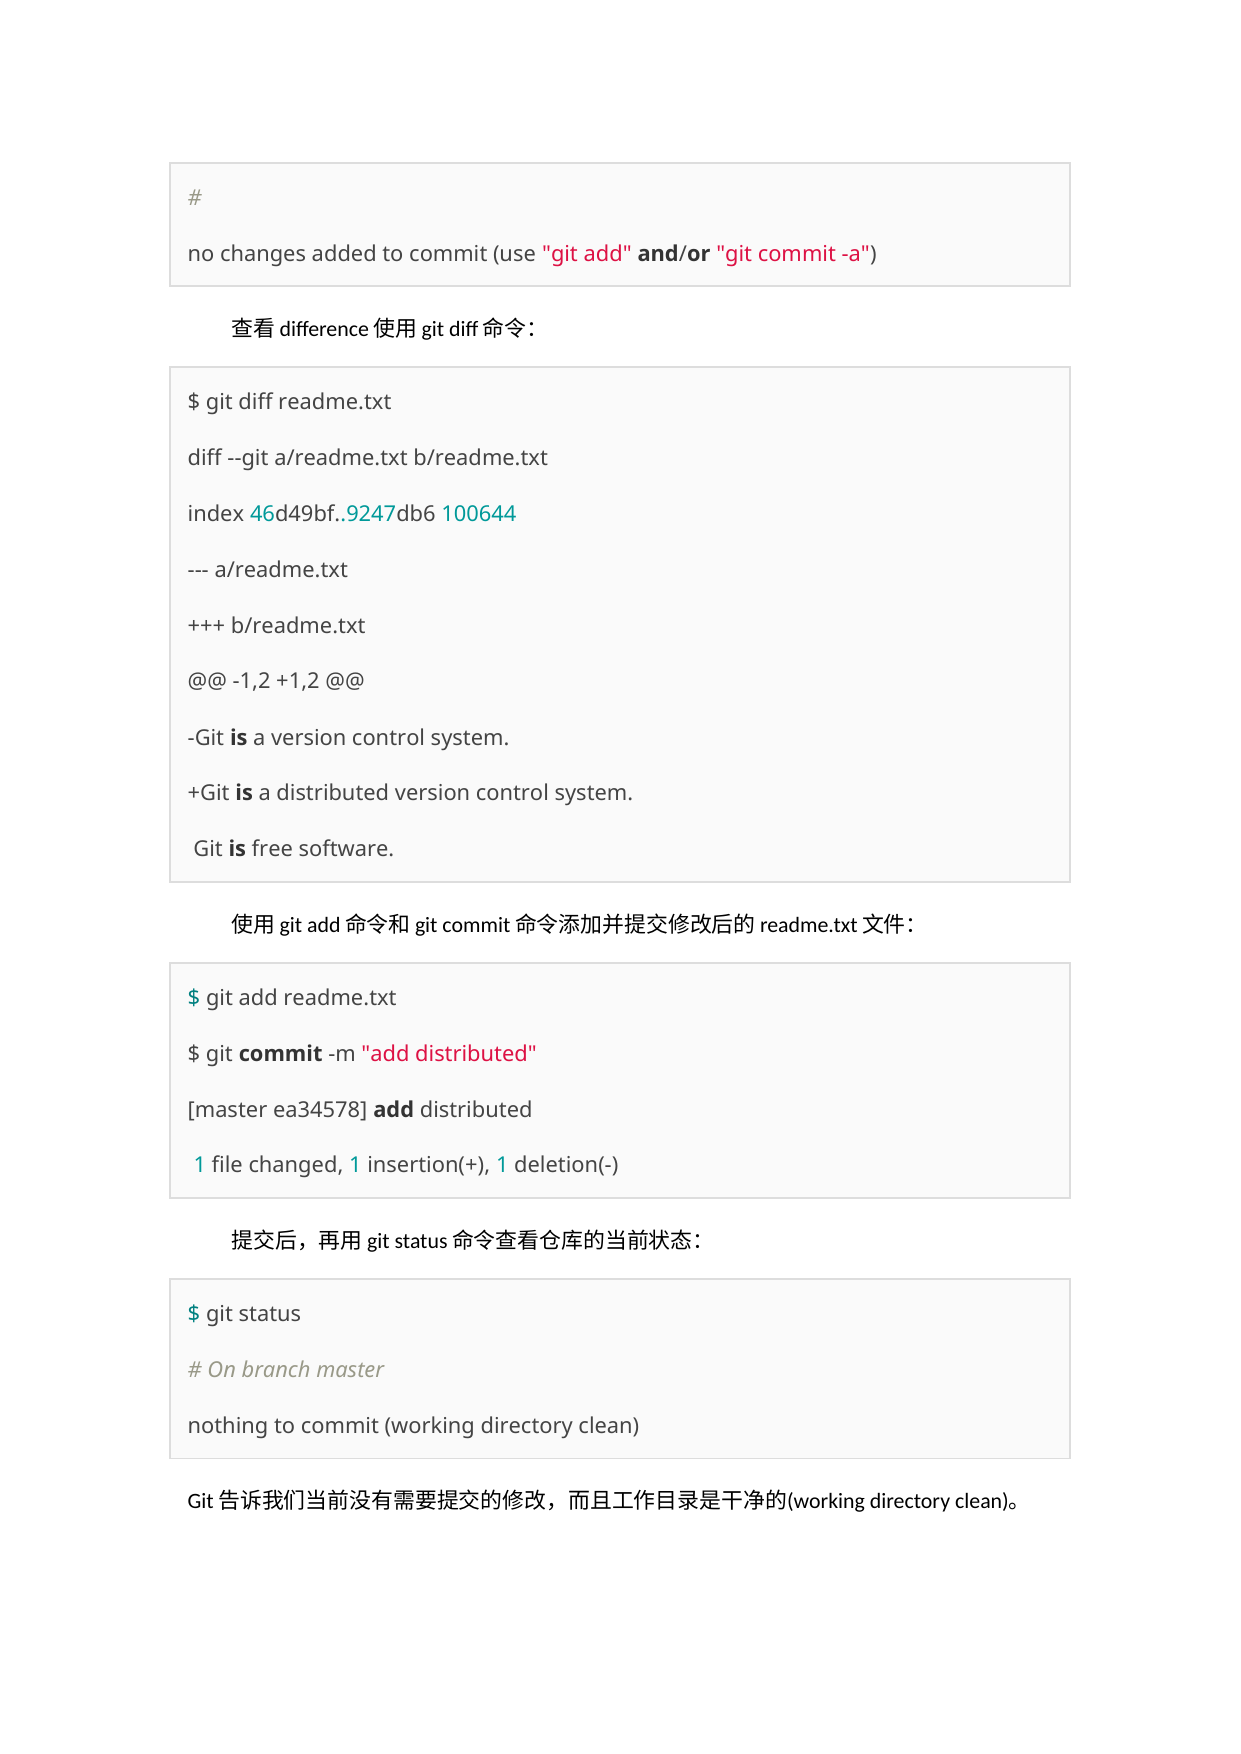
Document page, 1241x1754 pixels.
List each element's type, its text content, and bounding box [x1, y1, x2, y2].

text 使用git add命令和git commit命令添加并提交修改后的readme.txt文件： [187, 906, 1053, 939]
text # [171, 164, 1069, 213]
text -Git is a version control system. [171, 702, 1069, 753]
text index 46d49bf..9247db6 100644 [171, 478, 1069, 529]
text [master ea34578] add distributed [171, 1074, 1069, 1125]
text no changes added to commit (use "git add" and/or "git commit -a") [171, 218, 1069, 285]
text $ git diff readme.txt [171, 368, 1069, 417]
text $ git add readme.txt [171, 964, 1069, 1013]
text $ git commit -m "add distributed" [171, 1018, 1069, 1069]
text --- a/readme.txt [171, 534, 1069, 585]
text $ git status [171, 1280, 1069, 1329]
text 查看difference使用git diff命令： [187, 310, 1053, 343]
text Git告诉我们当前没有需要提交的修改，而且工作目录是干净的(working directory clean)。 [187, 1482, 1053, 1515]
text diff --git a/readme.txt b/readme.txt [171, 422, 1069, 473]
text Git is free software. [171, 814, 1069, 881]
text # On branch master [171, 1334, 1069, 1385]
text +Git is a distributed version control system. [171, 758, 1069, 808]
text 1 file changed, 1 insertion(+), 1 deletion(-) [171, 1130, 1069, 1197]
text +++ b/readme.txt [171, 590, 1069, 641]
text nothing to commit (working directory clean) [171, 1390, 1069, 1458]
text @@ -1,2 +1,2 @@ [171, 646, 1069, 697]
text 提交后，再用git status命令查看仓库的当前状态： [187, 1222, 1053, 1255]
